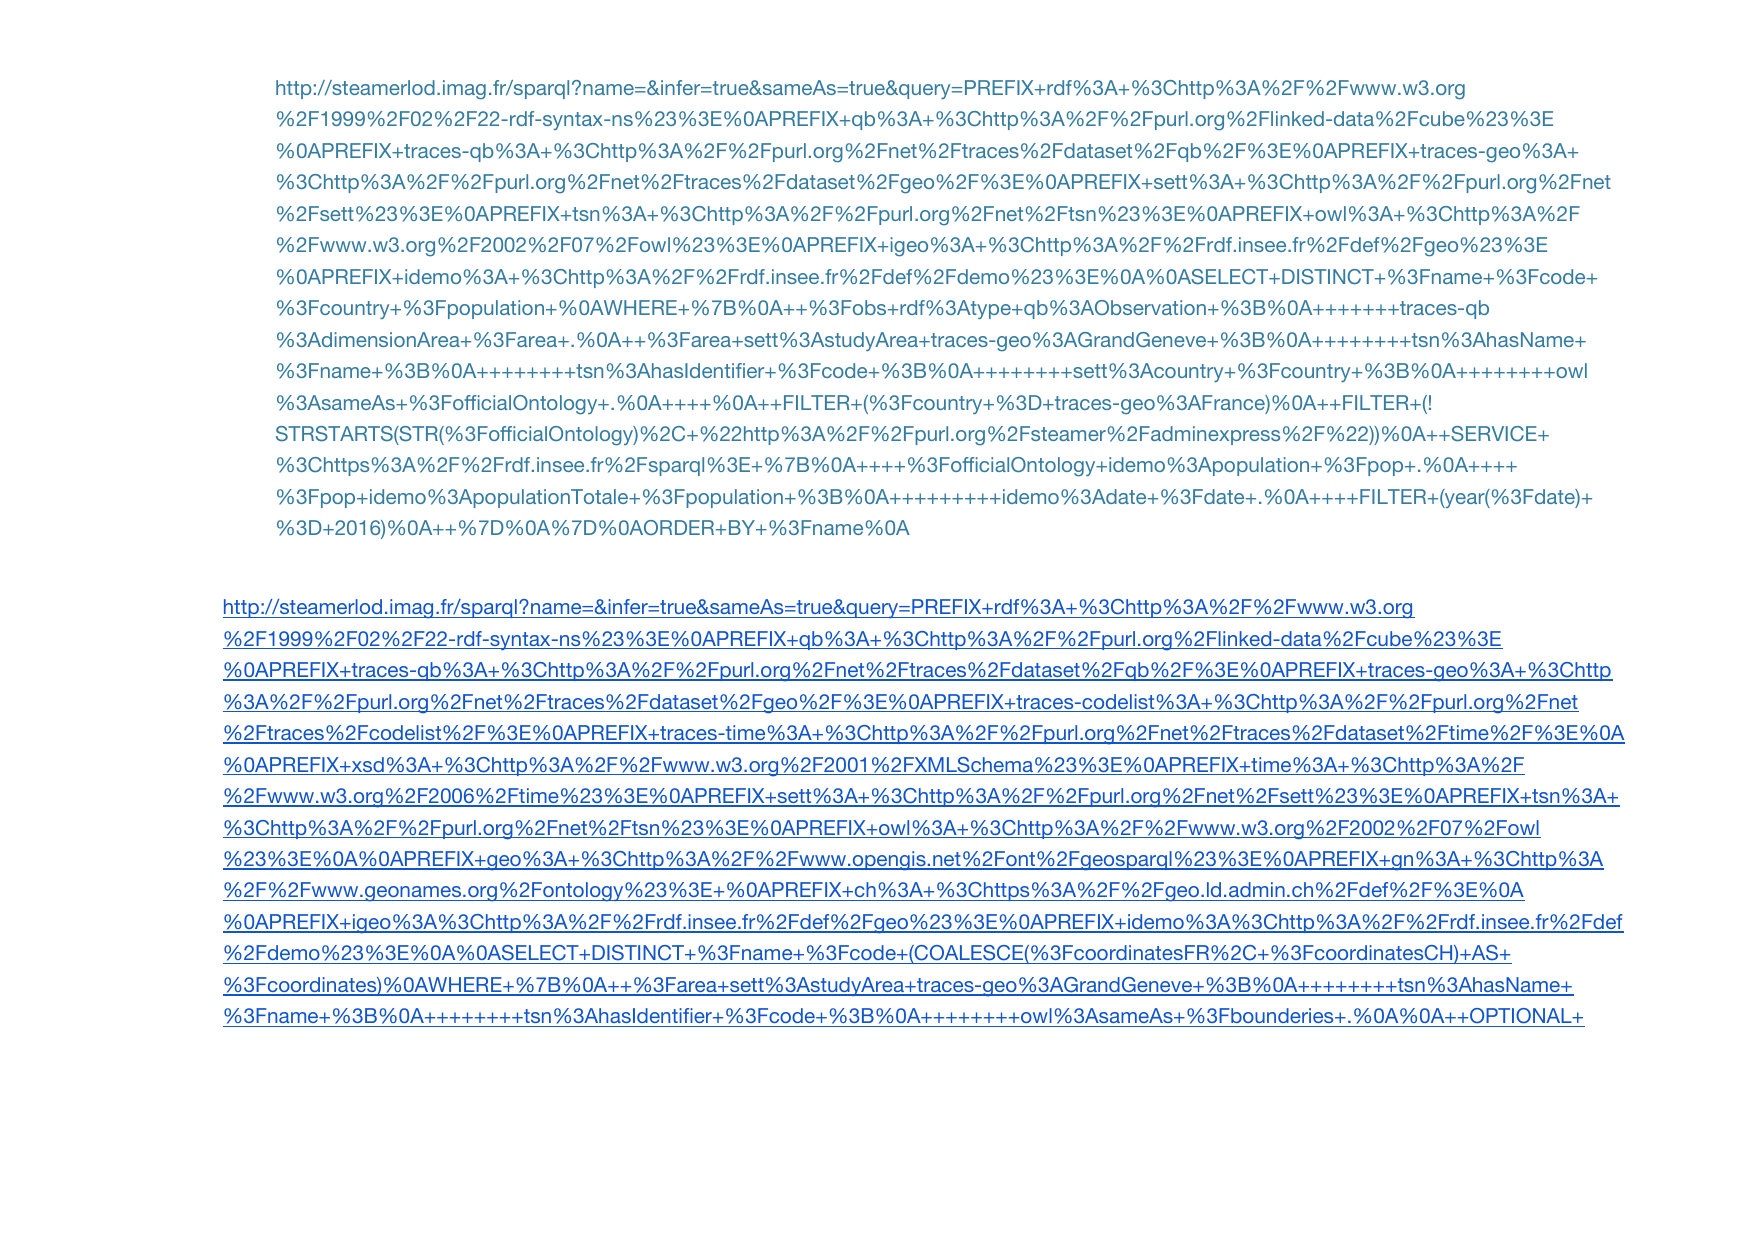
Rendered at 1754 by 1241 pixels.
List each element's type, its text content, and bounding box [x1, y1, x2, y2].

text http://steamerlod.imag.fr/sparql?name=&infer=true&sameAs=true&query=PREFIX+rdf%3A+%3Chttp%3A%2F%2Fwww.w3.org%2F1999%2F02%2F22-rdf-syntax-ns%23%3E%0APREFIX+qb%3A+%3Chttp%3A%2F%2Fpurl.org%2Flinked-data%2Fcube%23%3E%0APREFIX+traces-qb%3A+%3Chttp%3A%2F%2Fpurl.org%2Fnet%2Ftraces%2Fdataset%2Fqb%2F%3E%0APREFIX+traces-geo%3A+%3Chttp%3A%2F%2Fpurl.org%2Fnet%2Ftraces%2Fdataset%2Fgeo%2F%3E%0APREFIX+traces-codelist%3A+%3Chttp%3A%2F%2Fpurl.org%2Fnet%2Ftraces%2Fcodelist%2F%3E%0APREFIX+traces-time%3A+%3Chttp%3A%2F%2Fpurl.org%2Fnet%2Ftraces%2Fdataset%2Ftime%2F%3E%0A%0APREFIX+xsd%3A+%3Chttp%3A%2F%2Fwww.w3.org%2F2001%2FXMLSchema%23%3E%0APREFIX+time%3A+%3Chttp%3A%2F%2Fwww.w3.org%2F2006%2Ftime%23%3E%0APREFIX+sett%3A+%3Chttp%3A%2F%2Fpurl.org%2Fnet%2Fsett%23%3E%0APREFIX+tsn%3A+%3Chttp%3A%2F%2Fpurl.org%2Fnet%2Ftsn%23%3E%0APREFIX+owl%3A+%3Chttp%3A%2F%2Fwww.w3.org%2F2002%2F07%2Fowl%23%3E%0A%0APREFIX+geo%3A+%3Chttp%3A%2F%2Fwww.opengis.net%2Font%2Fgeosparql%23%3E%0APREFIX+gn%3A+%3Chttp%3A%2F%2Fwww.geonames.org%2Fontology%23%3E+%0APREFIX+ch%3A+%3Chttps%3A%2F%2Fgeo.ld.admin.ch%2Fdef%2F%3E%0A%0APREFIX+igeo%3A%3Chttp%3A%2F%2Frdf.insee.fr%2Fdef%2Fgeo%23%3E%0APREFIX+idemo%3A%3Chttp%3A%2F%2Frdf.insee.fr%2Fdef%2Fdemo%23%3E%0A%0ASELECT+DISTINCT+%3Fname+%3Fcode+(COALESCE(%3FcoordinatesFR%2C+%3FcoordinatesCH)+AS+%3Fcoordinates)%0AWHERE+%7B%0A++%3Farea+sett%3AstudyArea+traces-geo%3AGrandGeneve+%3B%0A++++++++tsn%3AhasName+%3Fname+%3B%0A++++++++tsn%3AhasIdentifier+%3Fcode+%3B%0A++++++++owl%3AsameAs+%3Fbounderies+.%0A%0A++OPTIONAL+%7B%0A++++%7B%0A++++++SERVICE+%3Chttp%3A%2F%2Fsteamerlod.imag.fr%2Frepositories%2Fgeochange%3F%3E+%7B+%0A++++++++%3Fbounderies+geo%3AhasGeometry+%3FgeometrFR+.%0A++++++++%3FgeometrFR+geo%3AasWKT+%3FcoordinatesFR+.%0A++++++%7D%0A++++%7D%0A++++UNION%0A++++%7B%0A++++++SERVICE+%3Chttps%3A%2F%2Fgeo.ld.admin.ch%2Fquery%3E+%7B+%0A++++++++%3Fbounderies+geo%3AhasGeometry+%3FgeometryCH+.%0A++++++++%3FgeometryCH+geo%3AasWKT+%3FcoordinatesCH+.%0A++++++%7D%0A++++%7D%0A++%7D%0A%7D%0A [222, 594, 1629, 1029]
